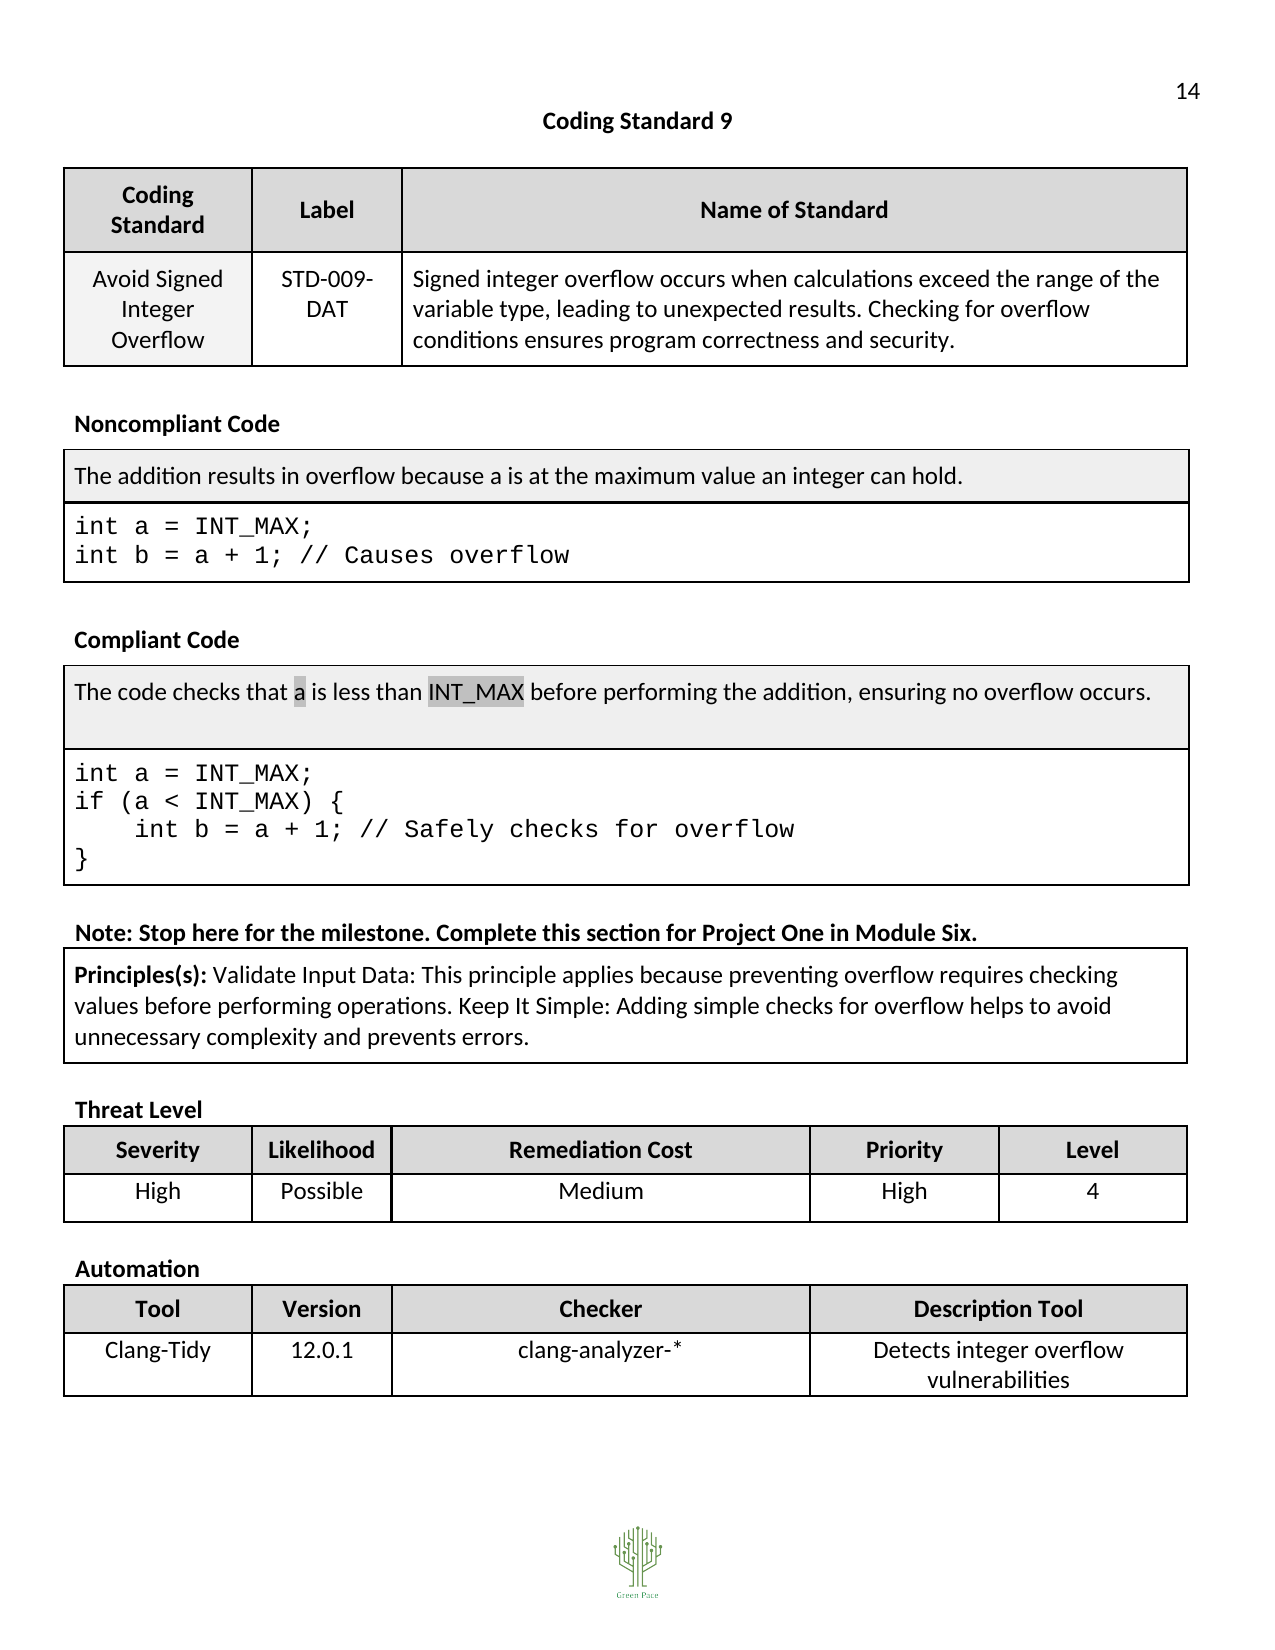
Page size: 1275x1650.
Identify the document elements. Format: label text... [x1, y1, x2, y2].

table_cell Medium [393, 1175, 809, 1221]
table_cell STD-009-DAT [253, 253, 401, 365]
table_header Checker [393, 1286, 809, 1332]
table_header Name of Standard [403, 169, 1186, 251]
table_cell 12.0.1 [253, 1334, 391, 1395]
table_header Severity [65, 1127, 251, 1173]
table_header Version [253, 1286, 391, 1332]
table_cell Signed integer overflow occurs when calculations exceed the range of the variable type, leading to unexpected results. Checking for overflow conditions ensures program correctness and security. [403, 253, 1186, 365]
table_cell The addition results in overflow because a is at the maximum value an integer can hold. [65, 450, 1188, 501]
table_header Likelihood [253, 1127, 390, 1173]
text Threat Level [75, 1094, 1200, 1125]
table_cell Detects integer overflow vulnerabilities [811, 1334, 1186, 1395]
table_header Compliant Code [64, 614, 1189, 665]
table_cell int a = INT_MAX; int b = a + 1; // Causes overflow [65, 504, 1188, 581]
table_header Tool [65, 1286, 251, 1332]
text Automation [75, 1253, 1200, 1284]
table_cell 4 [1000, 1175, 1186, 1221]
table_cell The code checks that a is less than INT_MAX before performing the addition, ensuring no overflow occurs. [65, 666, 1188, 748]
table_header Level [1000, 1127, 1186, 1173]
table_cell clang-analyzer-* [393, 1334, 809, 1395]
table_header Priority [811, 1127, 998, 1173]
table_cell int a = INT_MAX; if (a < INT_MAX) { int b = a + 1; // Safely checks for overflow } [65, 750, 1188, 884]
table_header Principles(s): Validate Input Data: This principle applies because preventing overflow requires checking values before performing operations. Keep It Simple: Adding simple checks for overflow helps to avoid unnecessary complexity and prevents errors. [65, 949, 1186, 1062]
table_header Coding Standard [65, 169, 251, 251]
table_cell Avoid Signed Integer Overflow [65, 253, 251, 365]
subtitle Coding Standard 9 [75, 106, 1200, 136]
table_header Remediation Cost [393, 1127, 809, 1173]
table_header Label [253, 169, 401, 251]
table_header Description Tool [811, 1286, 1186, 1332]
table_header Noncompliant Code [64, 398, 1189, 449]
table_cell Clang-Tidy [65, 1334, 251, 1395]
text Note: Stop here for the milestone. Complete this section for Project One in Module Six. [75, 917, 1200, 947]
table_cell High [811, 1175, 998, 1221]
table_cell High [65, 1175, 251, 1221]
table_cell Possible [253, 1175, 390, 1221]
picture [605, 1521, 670, 1606]
